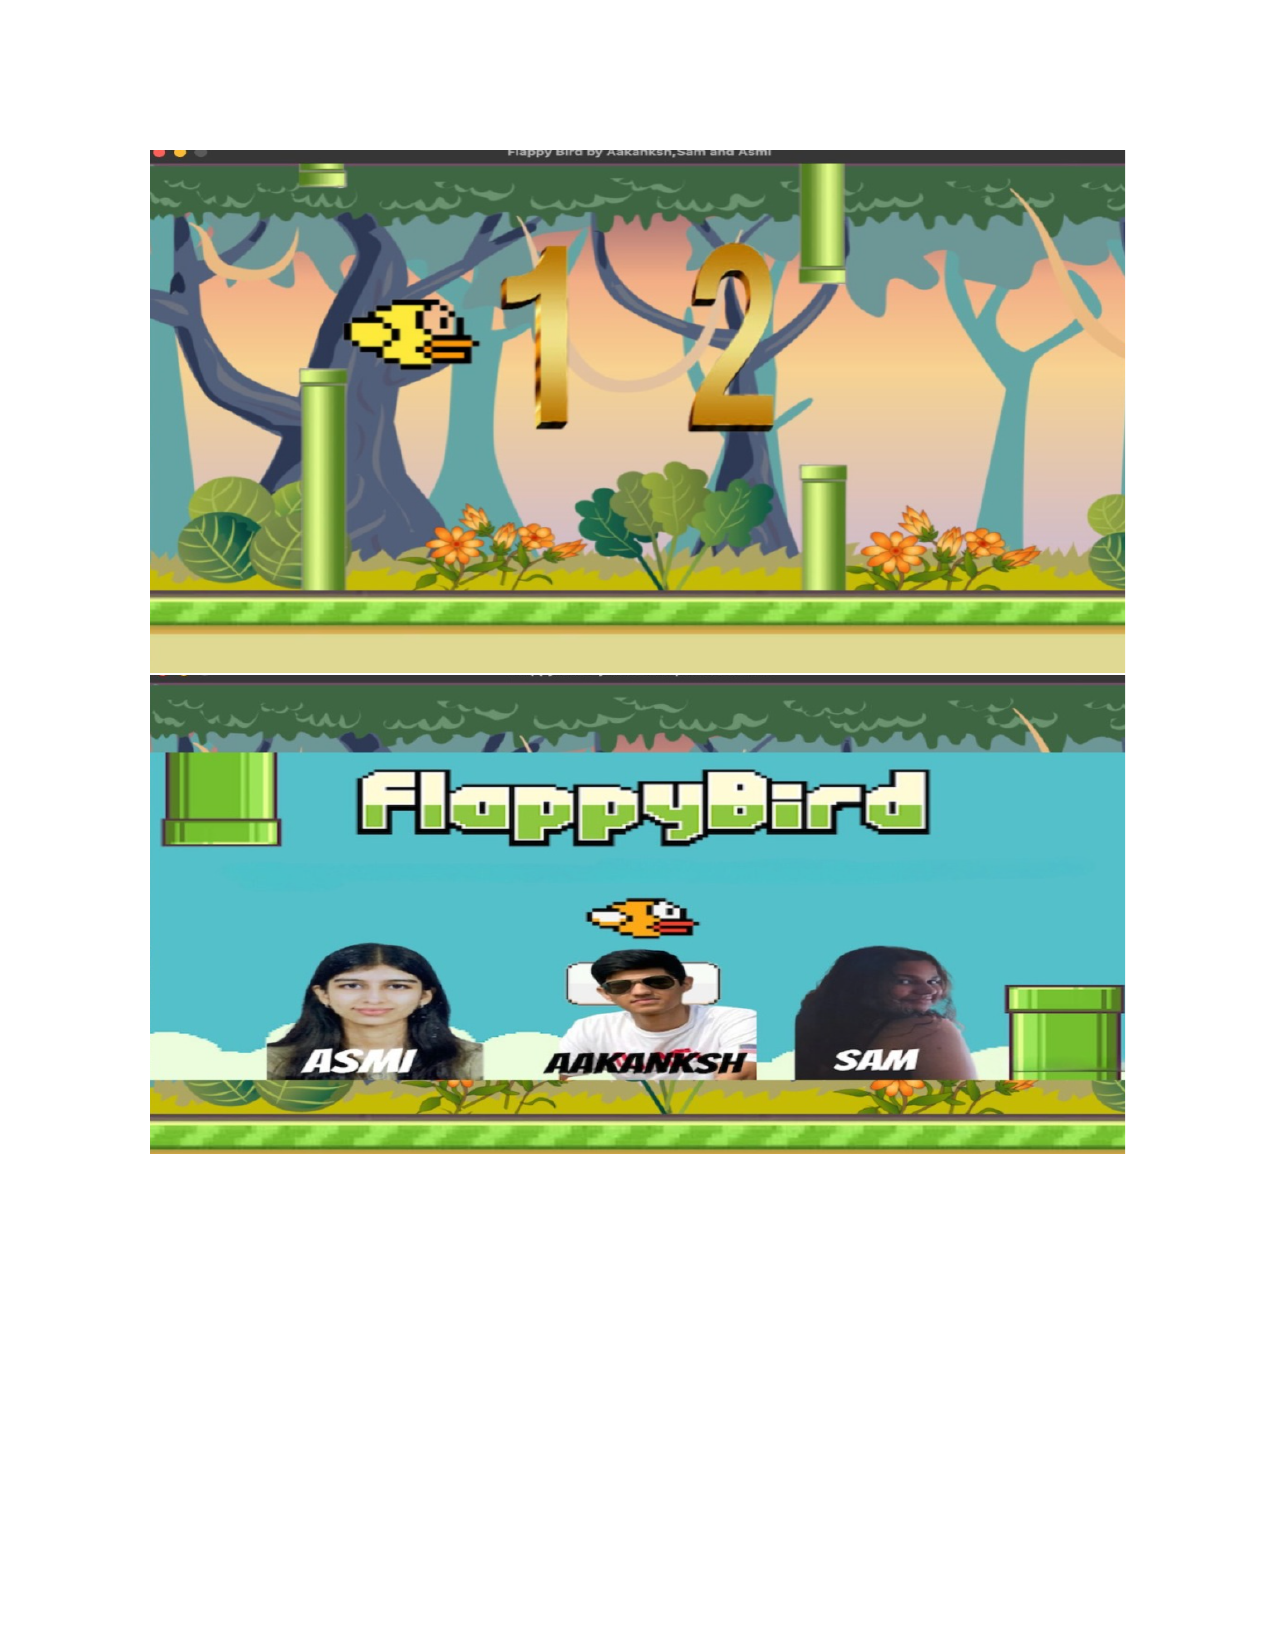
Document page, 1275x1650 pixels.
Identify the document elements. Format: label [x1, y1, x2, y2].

picture [150, 675, 1125, 1154]
picture [150, 150, 1125, 673]
